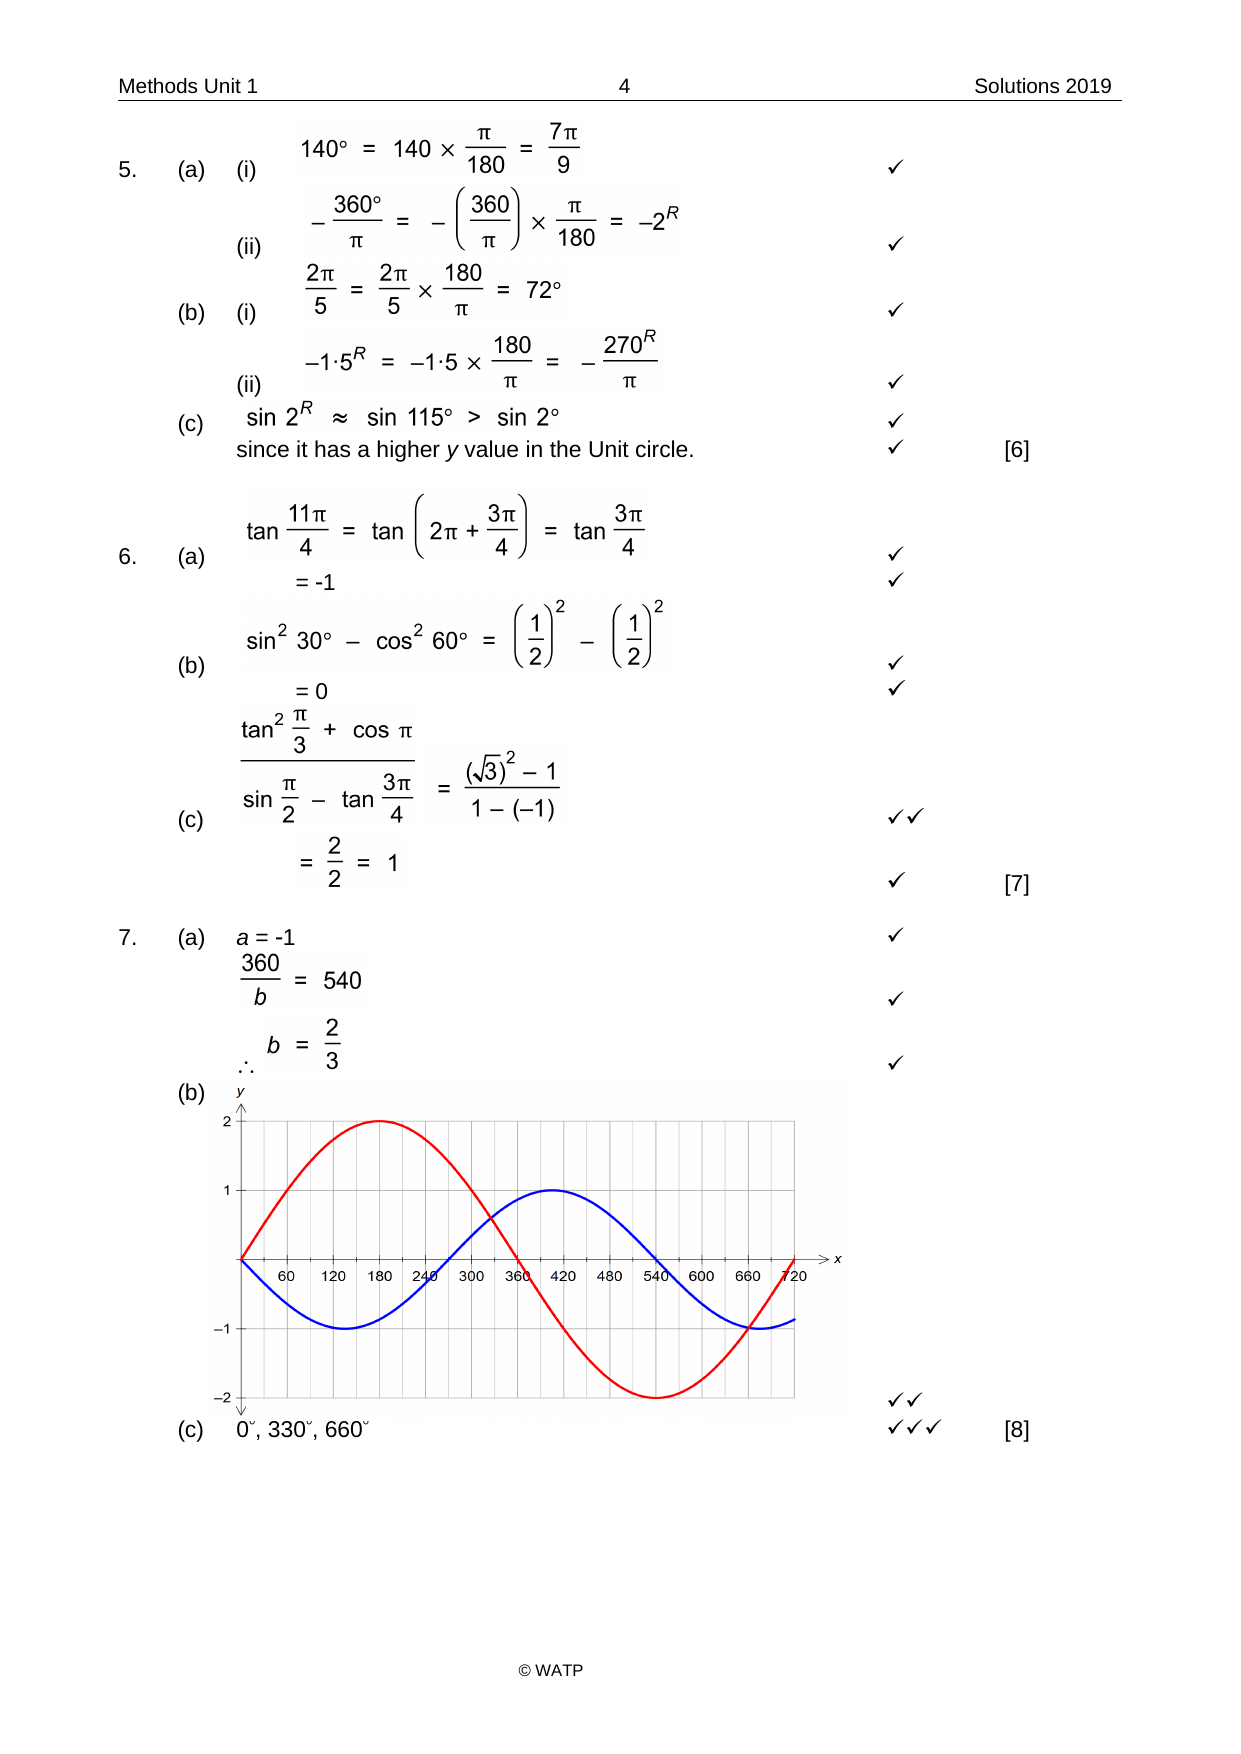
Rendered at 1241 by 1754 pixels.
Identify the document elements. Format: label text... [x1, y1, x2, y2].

text = 0 [118, 678, 1122, 705]
text (b) (i) [118, 259, 1122, 326]
picture [242, 397, 564, 432]
picture [236, 705, 419, 827]
text (c) 0, 330, 660 [8] [118, 1416, 1122, 1442]
text [7] [118, 832, 1122, 897]
picture [242, 595, 669, 674]
picture [301, 259, 566, 321]
picture [262, 1014, 345, 1074]
picture [242, 489, 649, 564]
text (b) [118, 1078, 1122, 1105]
picture [236, 950, 366, 1010]
picture [425, 746, 571, 827]
picture [207, 1082, 847, 1421]
text = 1 [118, 569, 1122, 595]
text 7. (a) a = 1 [118, 924, 1122, 950]
picture [295, 832, 405, 892]
picture [295, 118, 584, 178]
picture [301, 325, 661, 393]
text since it has a higher y value in the Unit circle. [6] [118, 436, 1122, 463]
picture [301, 182, 684, 255]
